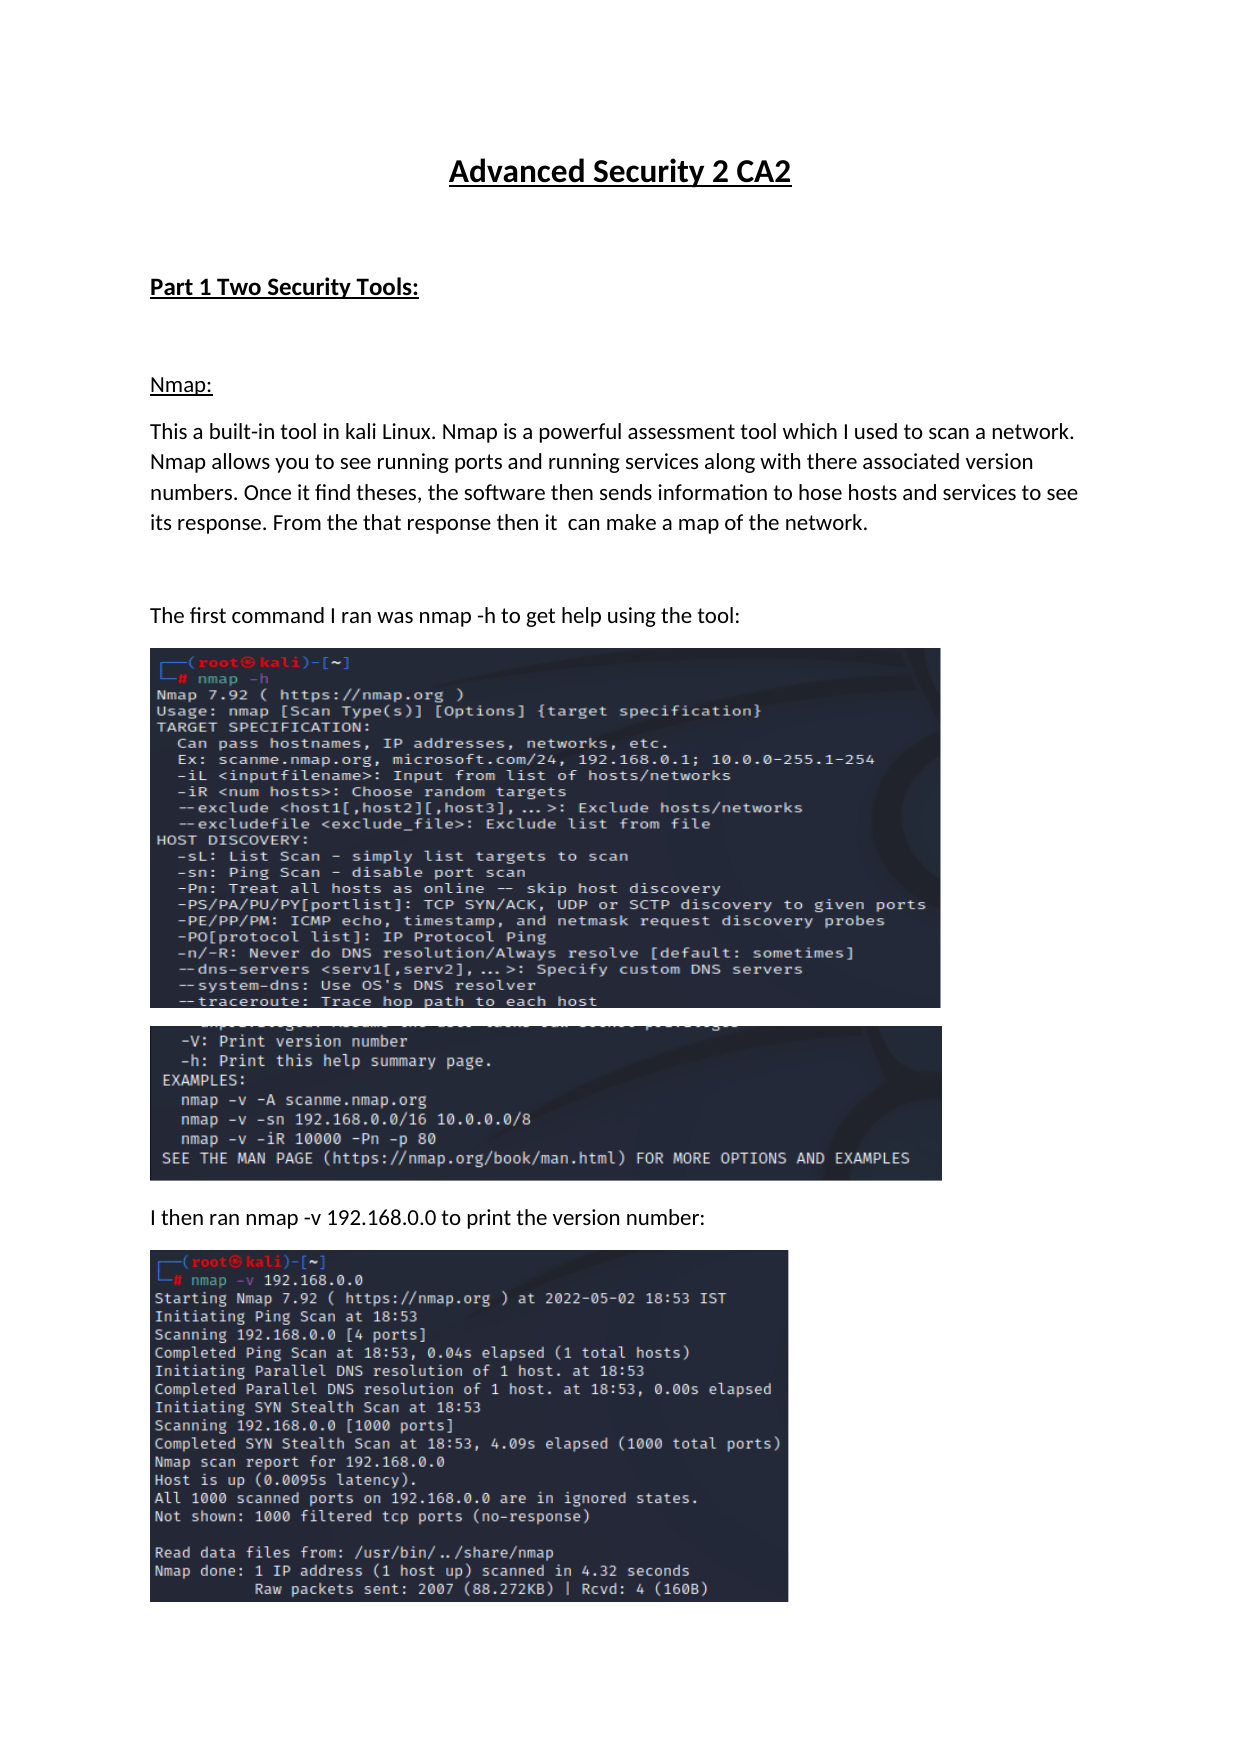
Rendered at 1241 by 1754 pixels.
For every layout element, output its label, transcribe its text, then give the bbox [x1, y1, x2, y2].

picture [150, 1026, 942, 1185]
text This a built-in tool in kali Linux. Nmap is a powerful assessment tool which I used to scan a network. Nmap allows you to see running ports and running services along with there associated version numbers. Once it find theses, the software then sends information to hose hosts and services to see its response. From the that response then it can make a map of the network. [150, 417, 1090, 536]
picture [150, 648, 941, 1008]
text I then ran nmap -v 192.168.0.0 to print the version number: [150, 1203, 1090, 1232]
text Advanced Security 2 CA2 [150, 150, 1090, 191]
picture [150, 1250, 789, 1602]
text Nmap: [150, 370, 1090, 398]
text The first command I ran was nmap -h to get help using the tool: [150, 602, 1090, 630]
text Part 1 Two Security Tools: [150, 271, 1090, 302]
